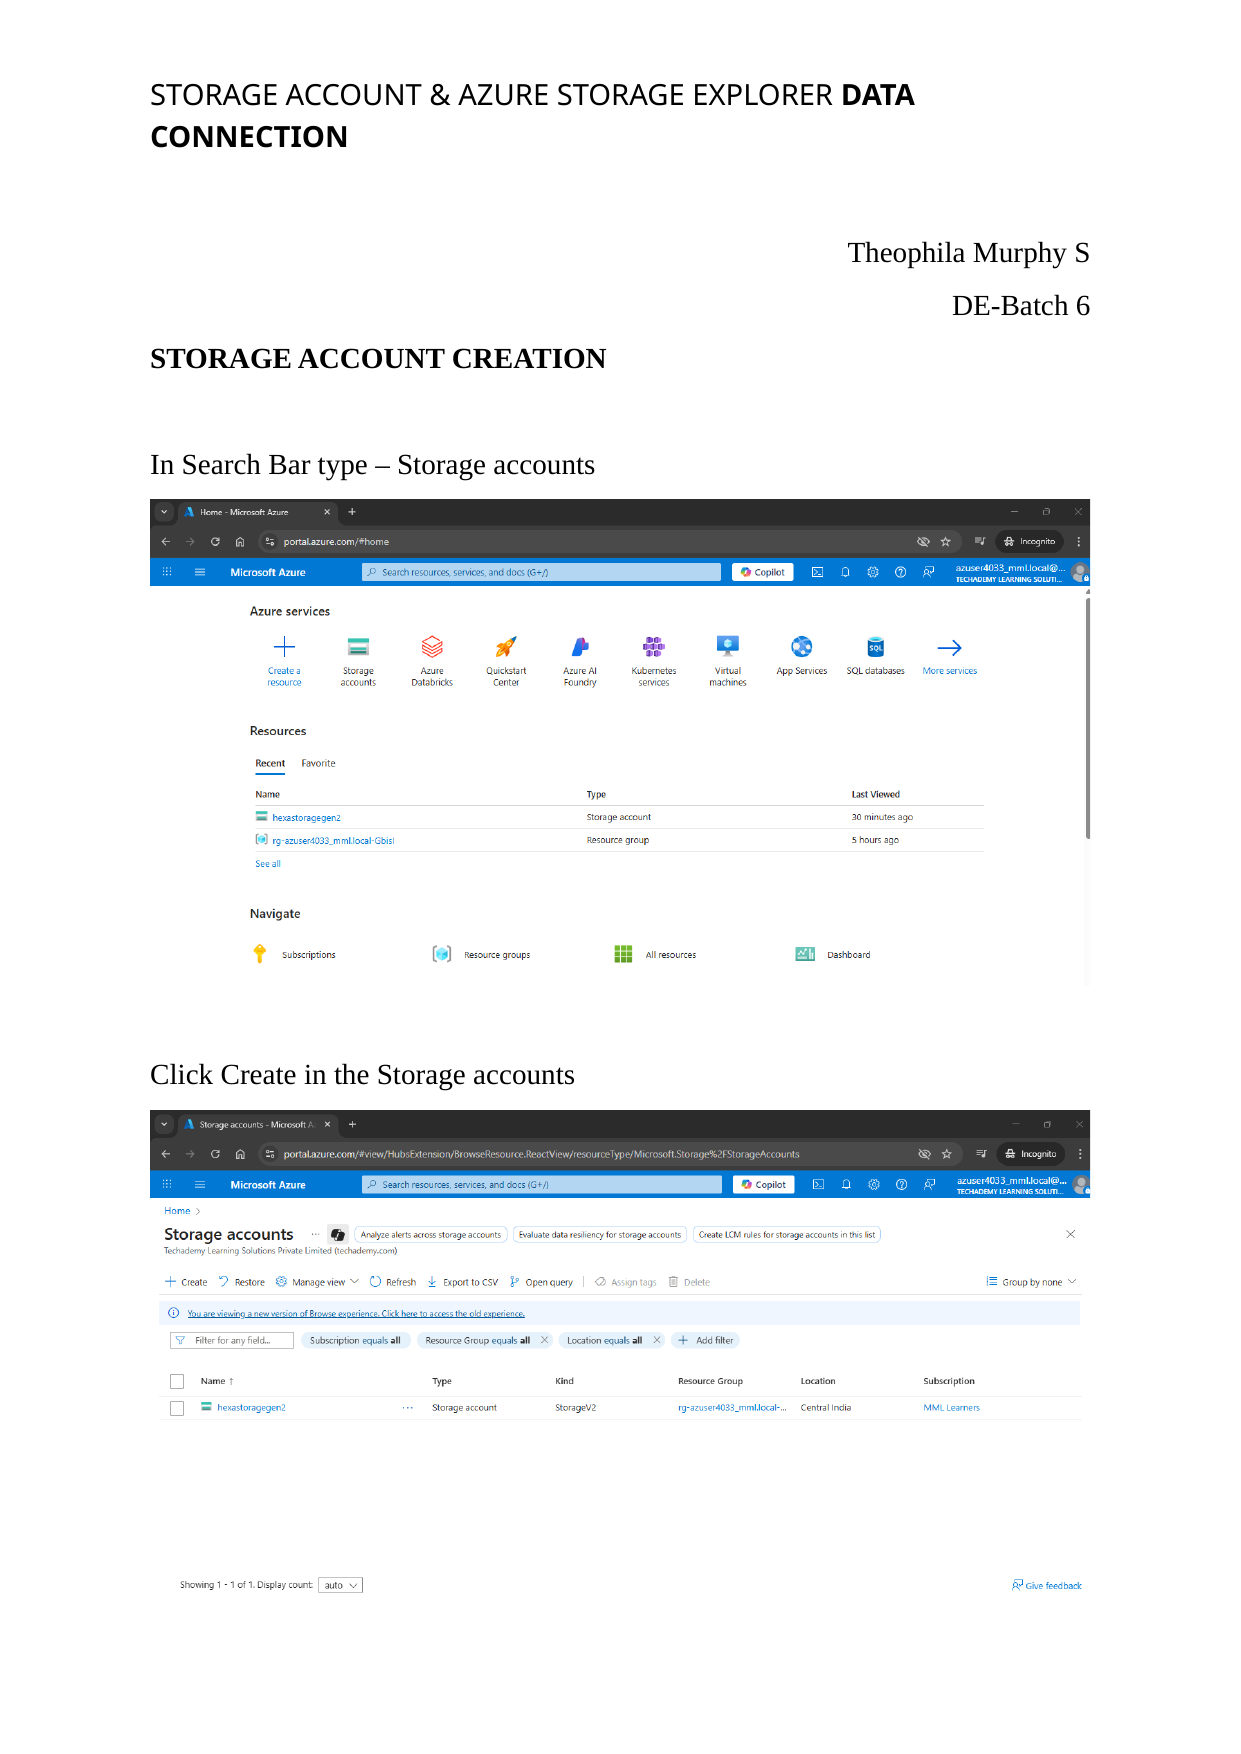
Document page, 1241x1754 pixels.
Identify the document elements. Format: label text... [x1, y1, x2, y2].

text DE-Batch 6 [150, 288, 1090, 322]
text STORAGE ACCOUNT CREATION [150, 341, 1090, 375]
text In Search Bar type – Storage accounts [150, 447, 1090, 480]
picture [150, 499, 1091, 986]
text Theophila Murphy S [150, 236, 1090, 269]
text Click Create in the Storage accounts [150, 1057, 1090, 1091]
text STORAGE ACCOUNT & AZURE STORAGE EXPLORER DATA CONNECTION [150, 74, 1090, 156]
picture [150, 1110, 1091, 1604]
